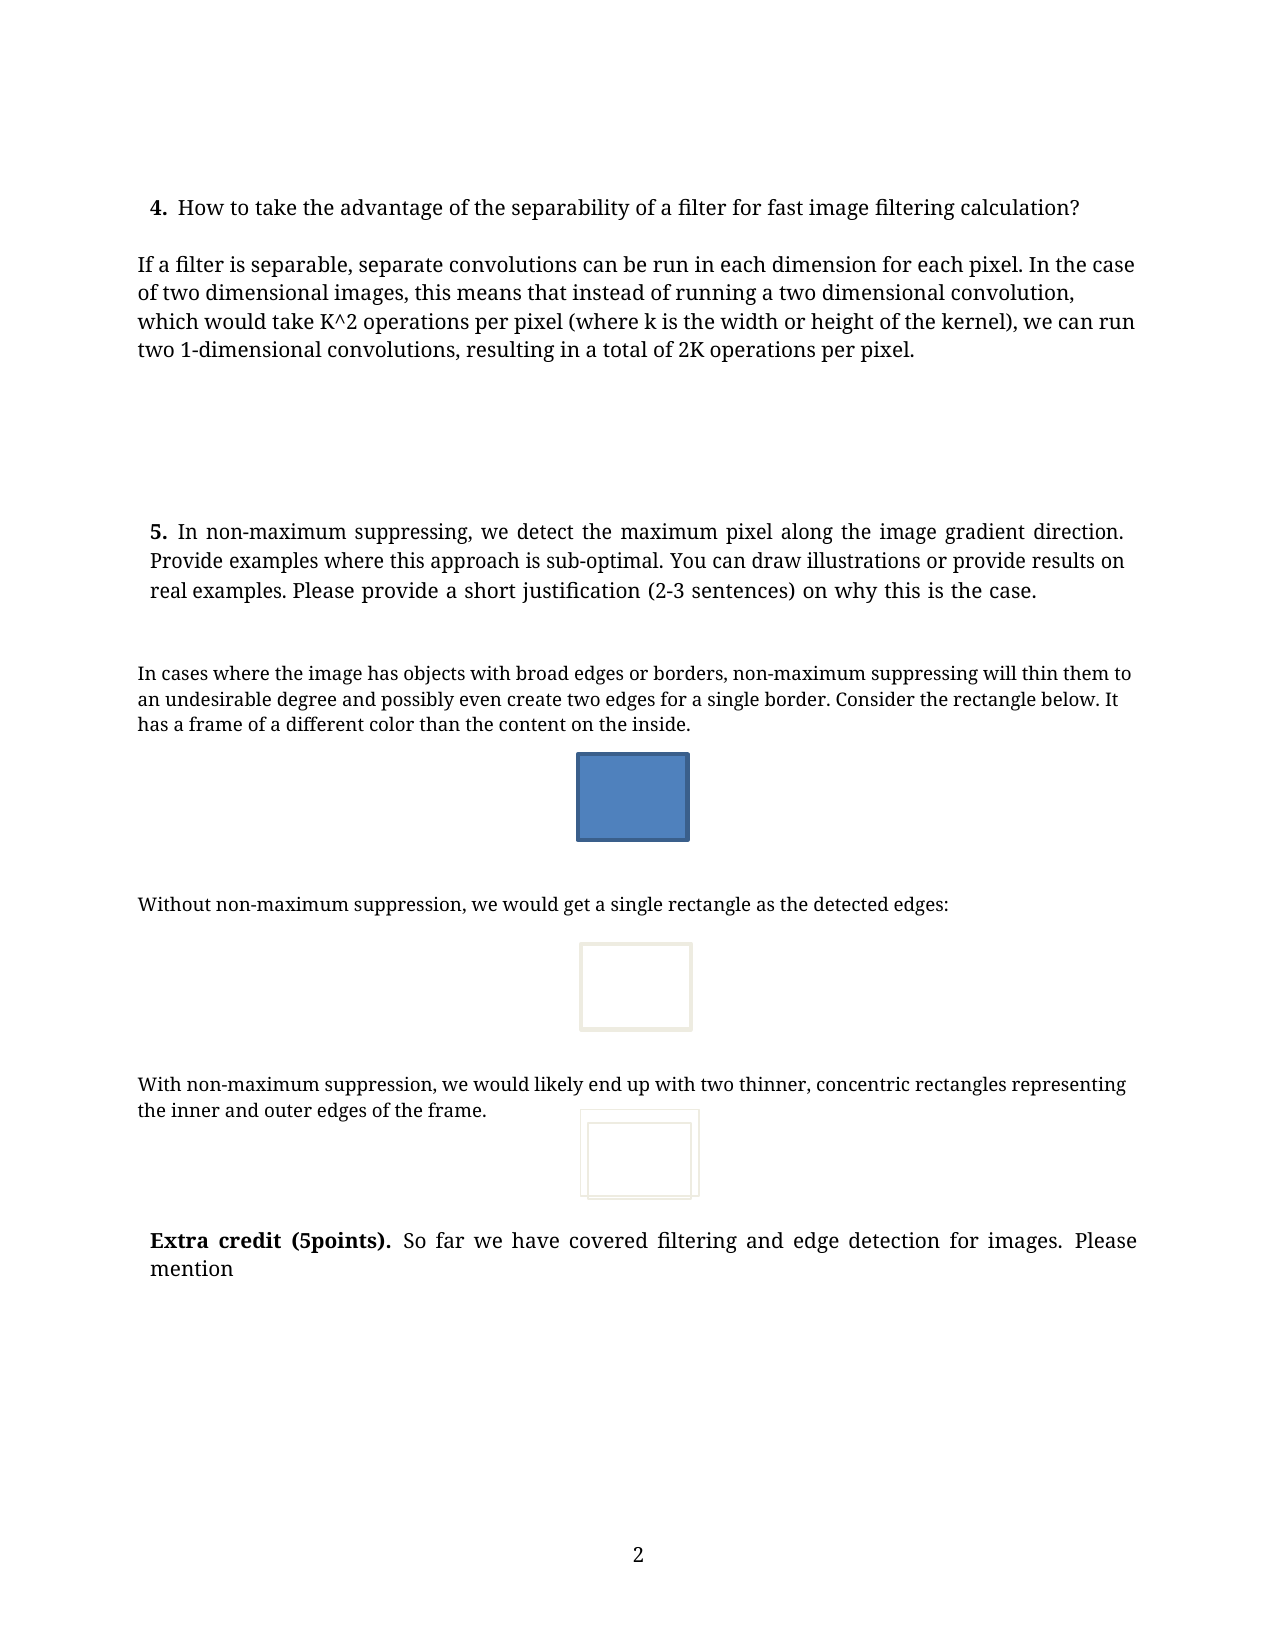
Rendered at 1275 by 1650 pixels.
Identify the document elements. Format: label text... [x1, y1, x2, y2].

text If a filter is separable, separate convolutions can be run in each dimension for each pixel. In the case of two dimensional images, this means that instead of running a two dimensional convolution, which would take K^2 operations per pixel (where k is the width or height of the kernel), we can run two 1-dimensional convolutions, resulting in a total of 2K operations per pixel. [137, 250, 1137, 364]
text Extra credit (5points). So far we have covered filtering and edge detection for images. Please mention [150, 1226, 1137, 1283]
text In cases where the image has objects with broad edges or borders, non-maximum suppressing will thin them to an undesirable degree and possibly even create two edges for a single border. Consider the rectangle below. It has a frame of a different color than the content on the inside. [137, 661, 1137, 737]
text With non-maximum suppression, we would likely end up with two thinner, concentric rectangles representing the inner and outer edges of the frame. [137, 1072, 1137, 1123]
list In non-maximum suppressing, we detect the maximum pixel along the image gradient direction. Provide examples where this approach is sub-optimal. You can draw illustrations or provide results on real examples. Please provide a short justification (2-3 sentences) on why this is the case. [150, 517, 1125, 605]
list How to take the advantage of the separability of a filter for fast image filtering calculation? [150, 193, 1137, 222]
text Without non-maximum suppression, we would get a single rectangle as the detected edges: [137, 892, 1137, 917]
